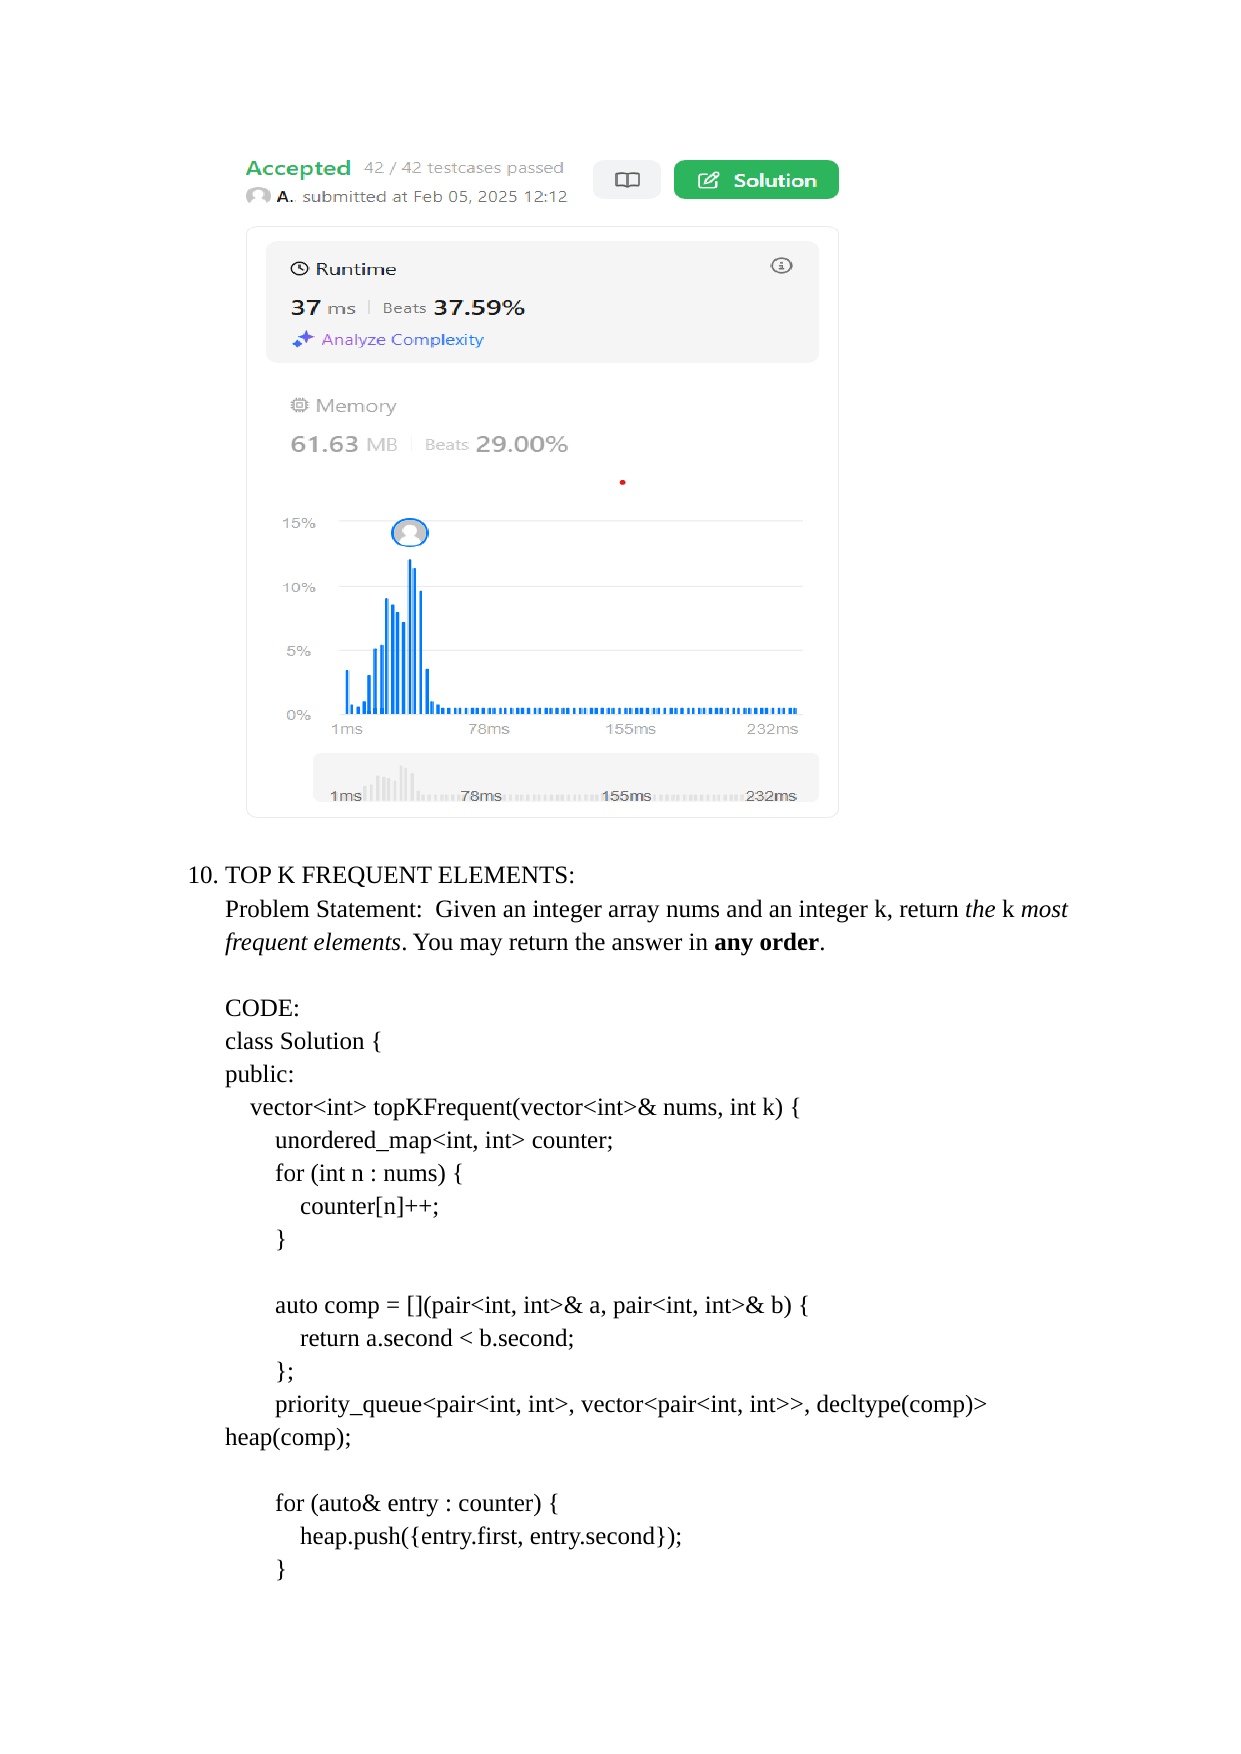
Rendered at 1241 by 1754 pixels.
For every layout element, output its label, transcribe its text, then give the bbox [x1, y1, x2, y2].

list priority_queue<pair<int, int>, vector<pair<int, int>>, decltype(comp)> heap(comp); [225, 1389, 1090, 1451]
list heap.push({entry.first, entry.second}); [225, 1521, 1090, 1550]
list for (auto& entry : counter) { [225, 1488, 1090, 1517]
list } [225, 1554, 1090, 1583]
picture [225, 150, 840, 823]
list class Solution { [225, 1026, 1090, 1054]
list TOP K FREQUENT ELEMENTS: [187, 861, 1090, 889]
list for (int n : nums) { [225, 1158, 1090, 1187]
list vector<int> topKFrequent(vector<int>& nums, int k) { [225, 1092, 1090, 1121]
list }; [225, 1356, 1090, 1385]
list counter[n]++; [225, 1191, 1090, 1219]
list auto comp = [](pair<int, int>& a, pair<int, int>& b) { [225, 1290, 1090, 1319]
list CODE: [225, 993, 1090, 1021]
list Problem Statement: Given an integer array nums and an integer k, return the k most frequent elements. You may return the answer in any order. [225, 894, 1090, 955]
list unordered_map<int, int> counter; [225, 1125, 1090, 1153]
list public: [225, 1059, 1090, 1087]
list } [225, 1224, 1090, 1253]
list return a.second < b.second; [225, 1323, 1090, 1352]
